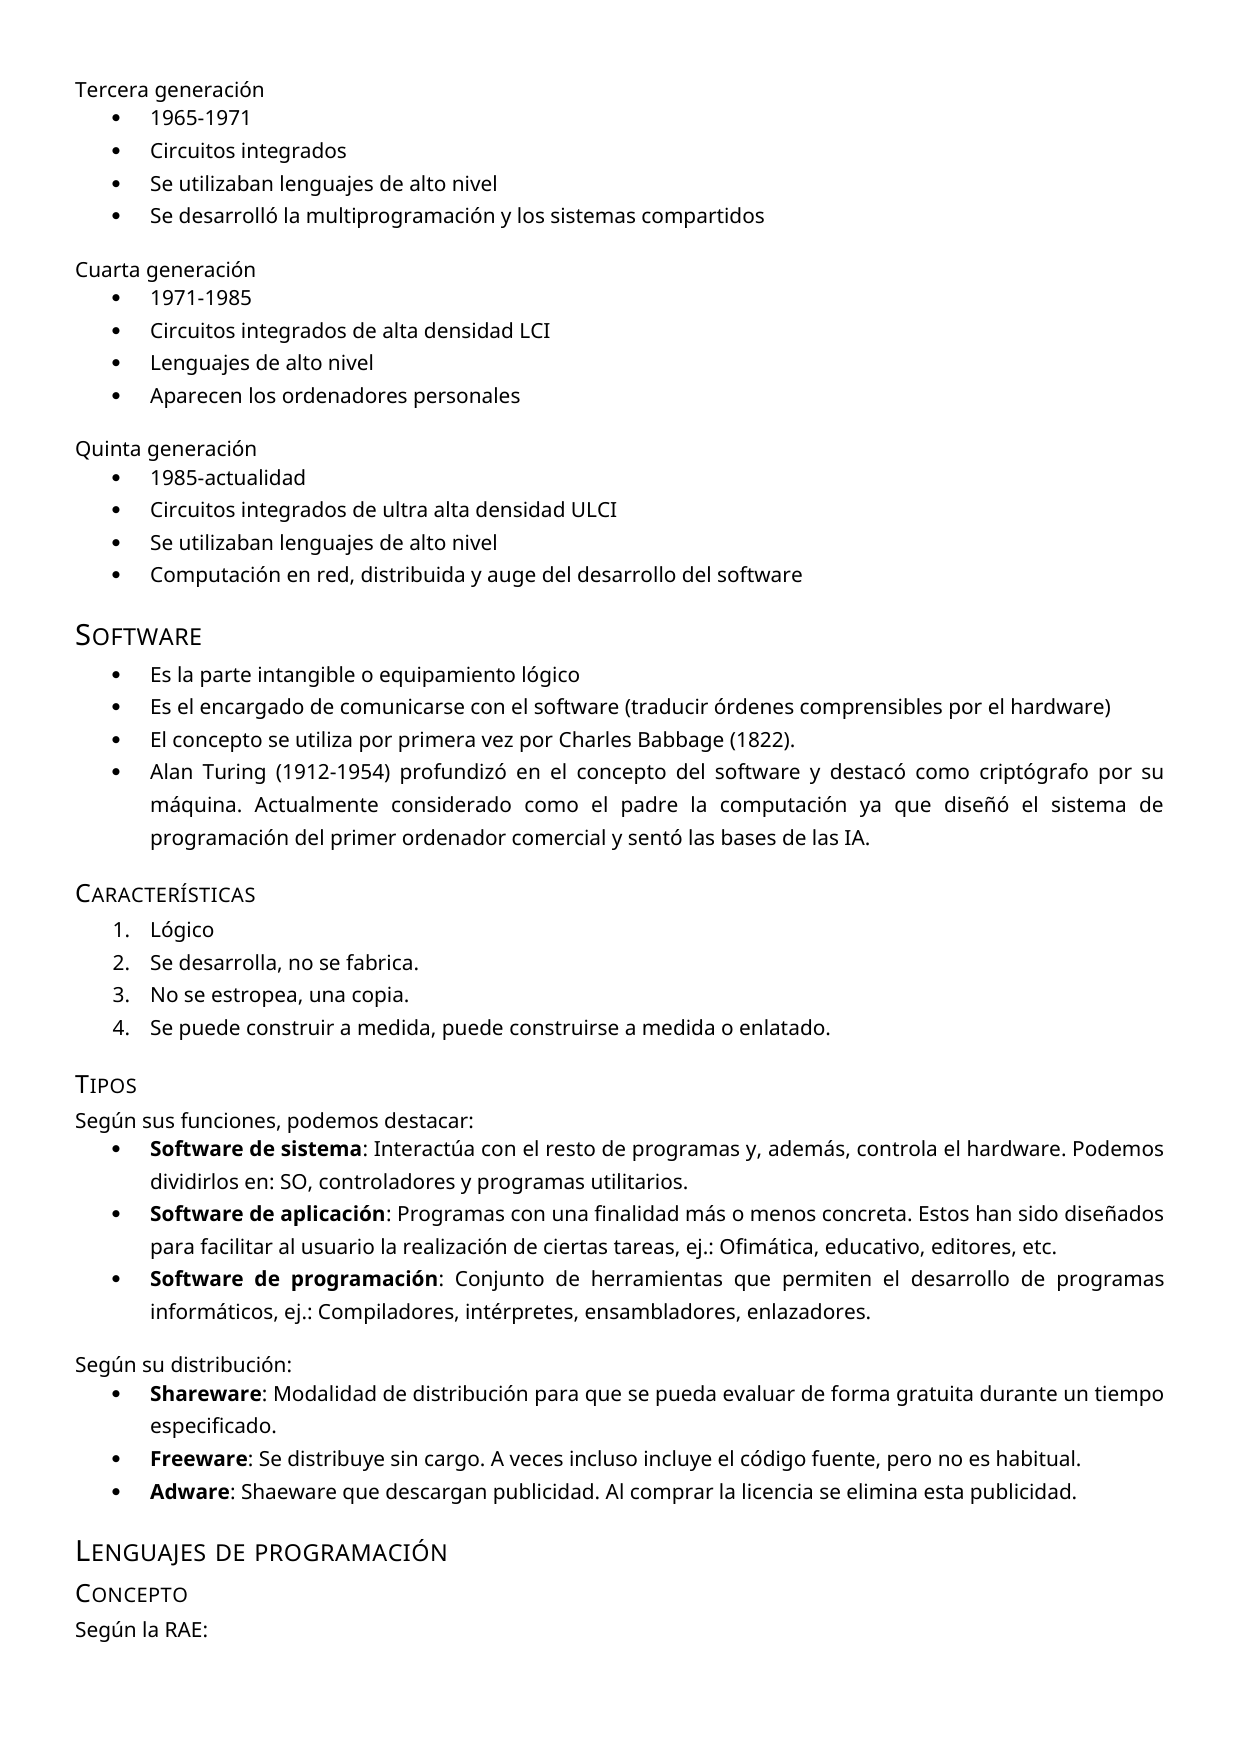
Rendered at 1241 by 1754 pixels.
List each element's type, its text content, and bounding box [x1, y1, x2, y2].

subtitle Cuarta generación [75, 255, 1165, 283]
subtitle Quinta generación [75, 434, 1165, 463]
list 1971-1985 [112, 283, 1165, 312]
subtitle Según su distribución: [75, 1351, 1165, 1379]
list Circuitos integrados de alta densidad LCI [112, 316, 1165, 344]
list Circuitos integrados de ultra alta densidad ULCI [112, 495, 1165, 524]
subtitle Concepto [75, 1576, 1165, 1610]
list El concepto se utiliza por primera vez por Charles Babbage (1822). [112, 725, 1165, 753]
list No se estropea, una copia. [112, 981, 1165, 1009]
list Es la parte intangible o equipamiento lógico [112, 660, 1165, 688]
list Software de sistema: Interactúa con el resto de programas y, además, controla el hardware. Podemos dividirlos en: SO, controladores y programas utilitarios. [112, 1134, 1165, 1195]
list Adware: Shaeware que descargan publicidad. Al comprar la licencia se elimina esta publicidad. [112, 1477, 1165, 1505]
list Software de programación: Conjunto de herramientas que permiten el desarrollo de programas informáticos, ej.: Compiladores, intérpretes, ensambladores, enlazadores. [112, 1264, 1165, 1326]
list Shareware: Modalidad de distribución para que se pueda evaluar de forma gratuita durante un tiempo especificado. [112, 1379, 1165, 1440]
subtitle Software [75, 614, 1165, 654]
list Lógico [112, 915, 1165, 944]
list Lenguajes de alto nivel [112, 348, 1165, 377]
list Es el encargado de comunicarse con el software (traducir órdenes comprensibles por el hardware) [112, 692, 1165, 721]
list Se puede construir a medida, puede construirse a medida o enlatado. [112, 1013, 1165, 1042]
list Se utilizaban lenguajes de alto nivel [112, 169, 1165, 197]
subtitle Según sus funciones, podemos destacar: [75, 1106, 1165, 1134]
text Según la RAE: [75, 1615, 1165, 1643]
subtitle Tercera generación [75, 75, 1165, 103]
list Se desarrolla, no se fabrica. [112, 948, 1165, 976]
list Se utilizaban lenguajes de alto nivel [112, 528, 1165, 556]
list 1965-1971 [112, 103, 1165, 132]
list Computación en red, distribuida y auge del desarrollo del software [112, 561, 1165, 589]
subtitle Lenguajes de programación [75, 1530, 1165, 1570]
subtitle Características [75, 876, 1165, 910]
list Aparecen los ordenadores personales [112, 381, 1165, 409]
list Software de aplicación: Programas con una finalidad más o menos concreta. Estos han sido diseñados para facilitar al usuario la realización de ciertas tareas, ej.: Ofimática, educativo, editores, etc. [112, 1199, 1165, 1260]
list Circuitos integrados [112, 136, 1165, 164]
subtitle Tipos [75, 1067, 1165, 1101]
list Alan Turing (1912-1954) profundizó en el concepto del software y destacó como criptógrafo por su máquina. Actualmente considerado como el padre la computación ya que diseñó el sistema de programación del primer ordenador comercial y sentó las bases de las IA. [112, 757, 1165, 851]
list Se desarrolló la multiprogramación y los sistemas compartidos [112, 201, 1165, 230]
list Freeware: Se distribuye sin cargo. A veces incluso incluye el código fuente, pero no es habitual. [112, 1444, 1165, 1473]
list 1985-actualidad [112, 463, 1165, 491]
